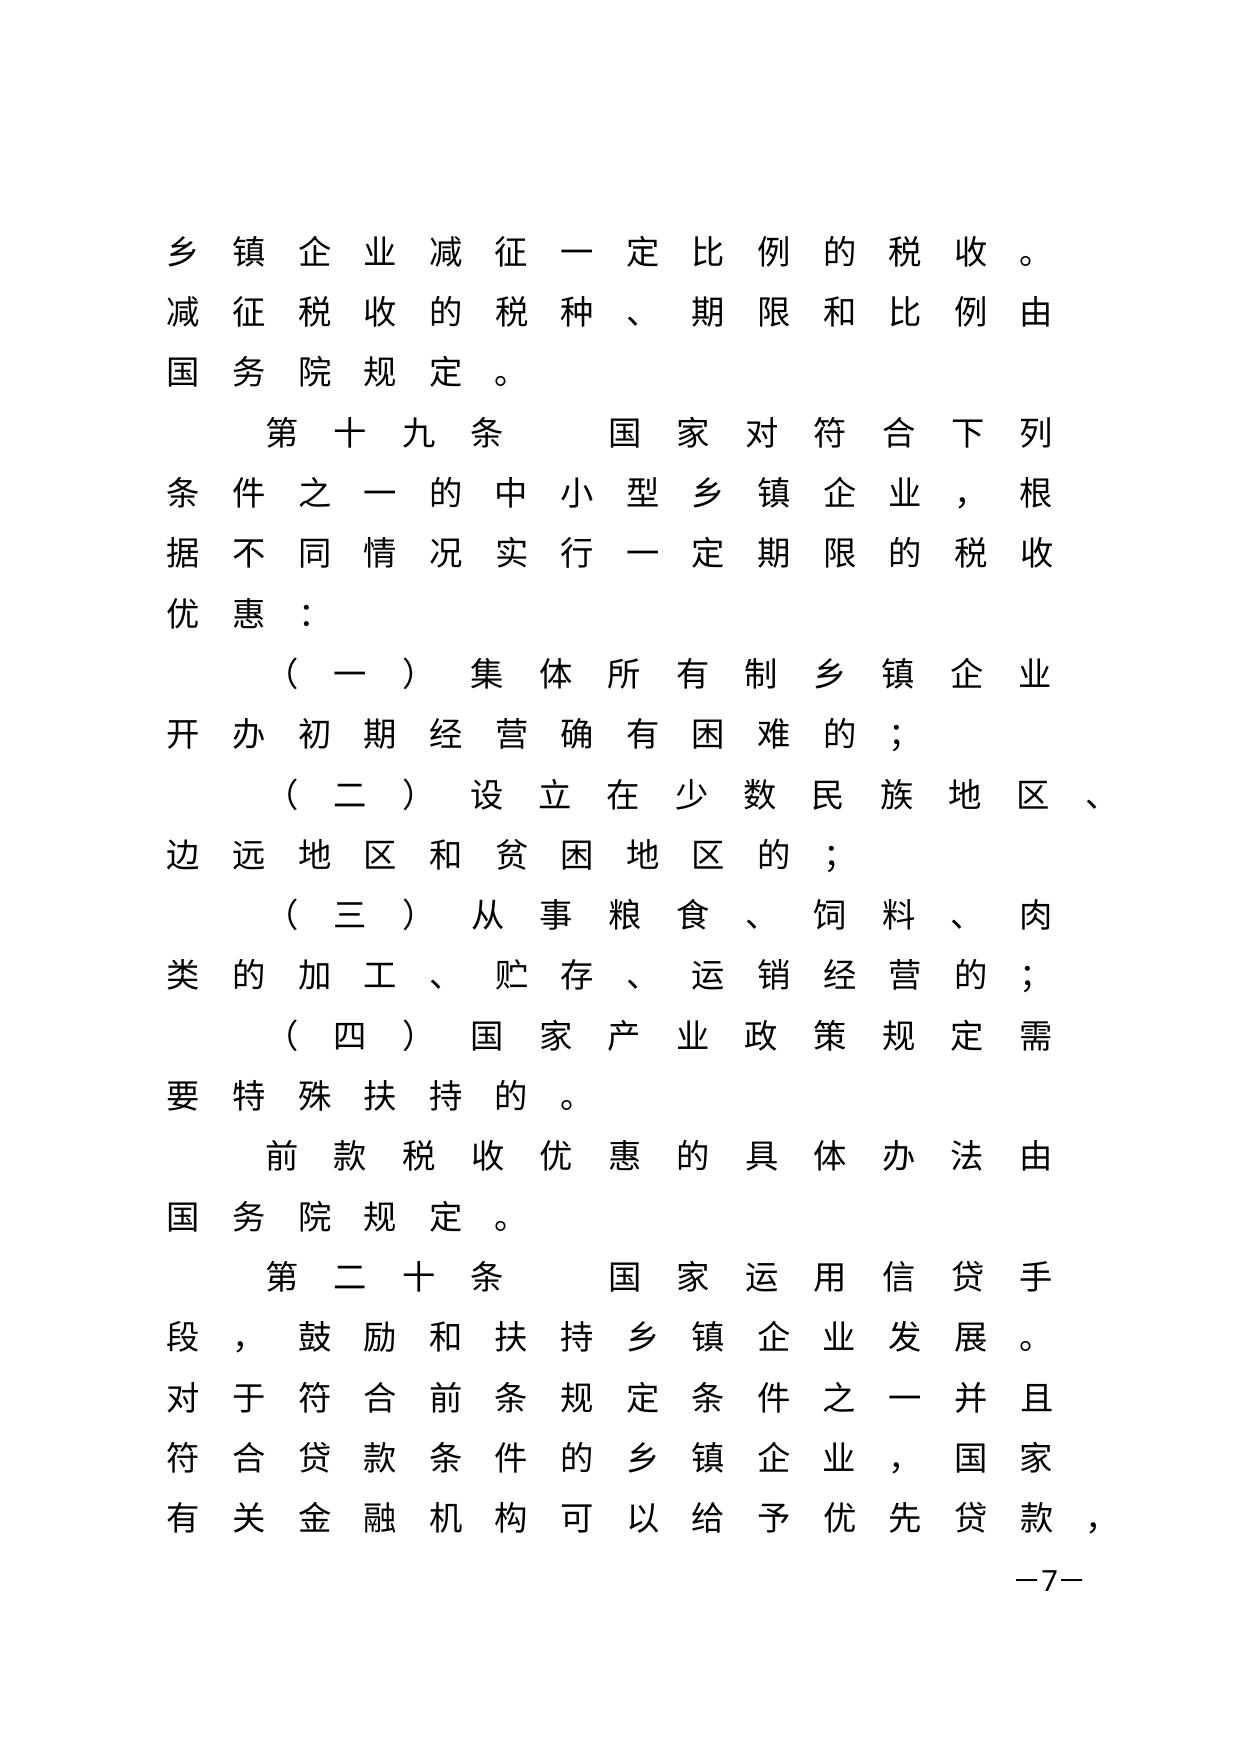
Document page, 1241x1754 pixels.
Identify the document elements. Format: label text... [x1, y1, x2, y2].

text （二）设立在少数民族地区、边远地区和贫困地区的； [167, 762, 1085, 883]
text 第十九条 国家对符合下列条件之一的中小型乡镇企业，根据不同情况实行一定期限的税收优惠： [167, 400, 1085, 642]
text （一）集体所有制乡镇企业开办初期经营确有困难的； [167, 642, 1085, 762]
text （四）国家产业政策规定需要特殊扶持的。 [167, 1003, 1085, 1124]
text 第二十条 国家运用信贷手段，鼓励和扶持乡镇企业发展。对于符合前条规定条件之一并且符合贷款条件的乡镇企业，国家有关金融机构可以给予优先贷款，对其中生产资金困难且有发展前途的可以给予优惠贷款。 [167, 1245, 1085, 1546]
text 前款税收优惠的具体办法由国务院规定。 [167, 1124, 1085, 1245]
text （三）从事粮食、饲料、肉类的加工、贮存、运销经营的； [167, 883, 1085, 1003]
text 第十八条 国家根据乡镇企业发展的情况，在一定时期内对乡镇企业减征一定比例的税收。减征税收的税种、期限和比例由国务院规定。 [167, 219, 1085, 400]
